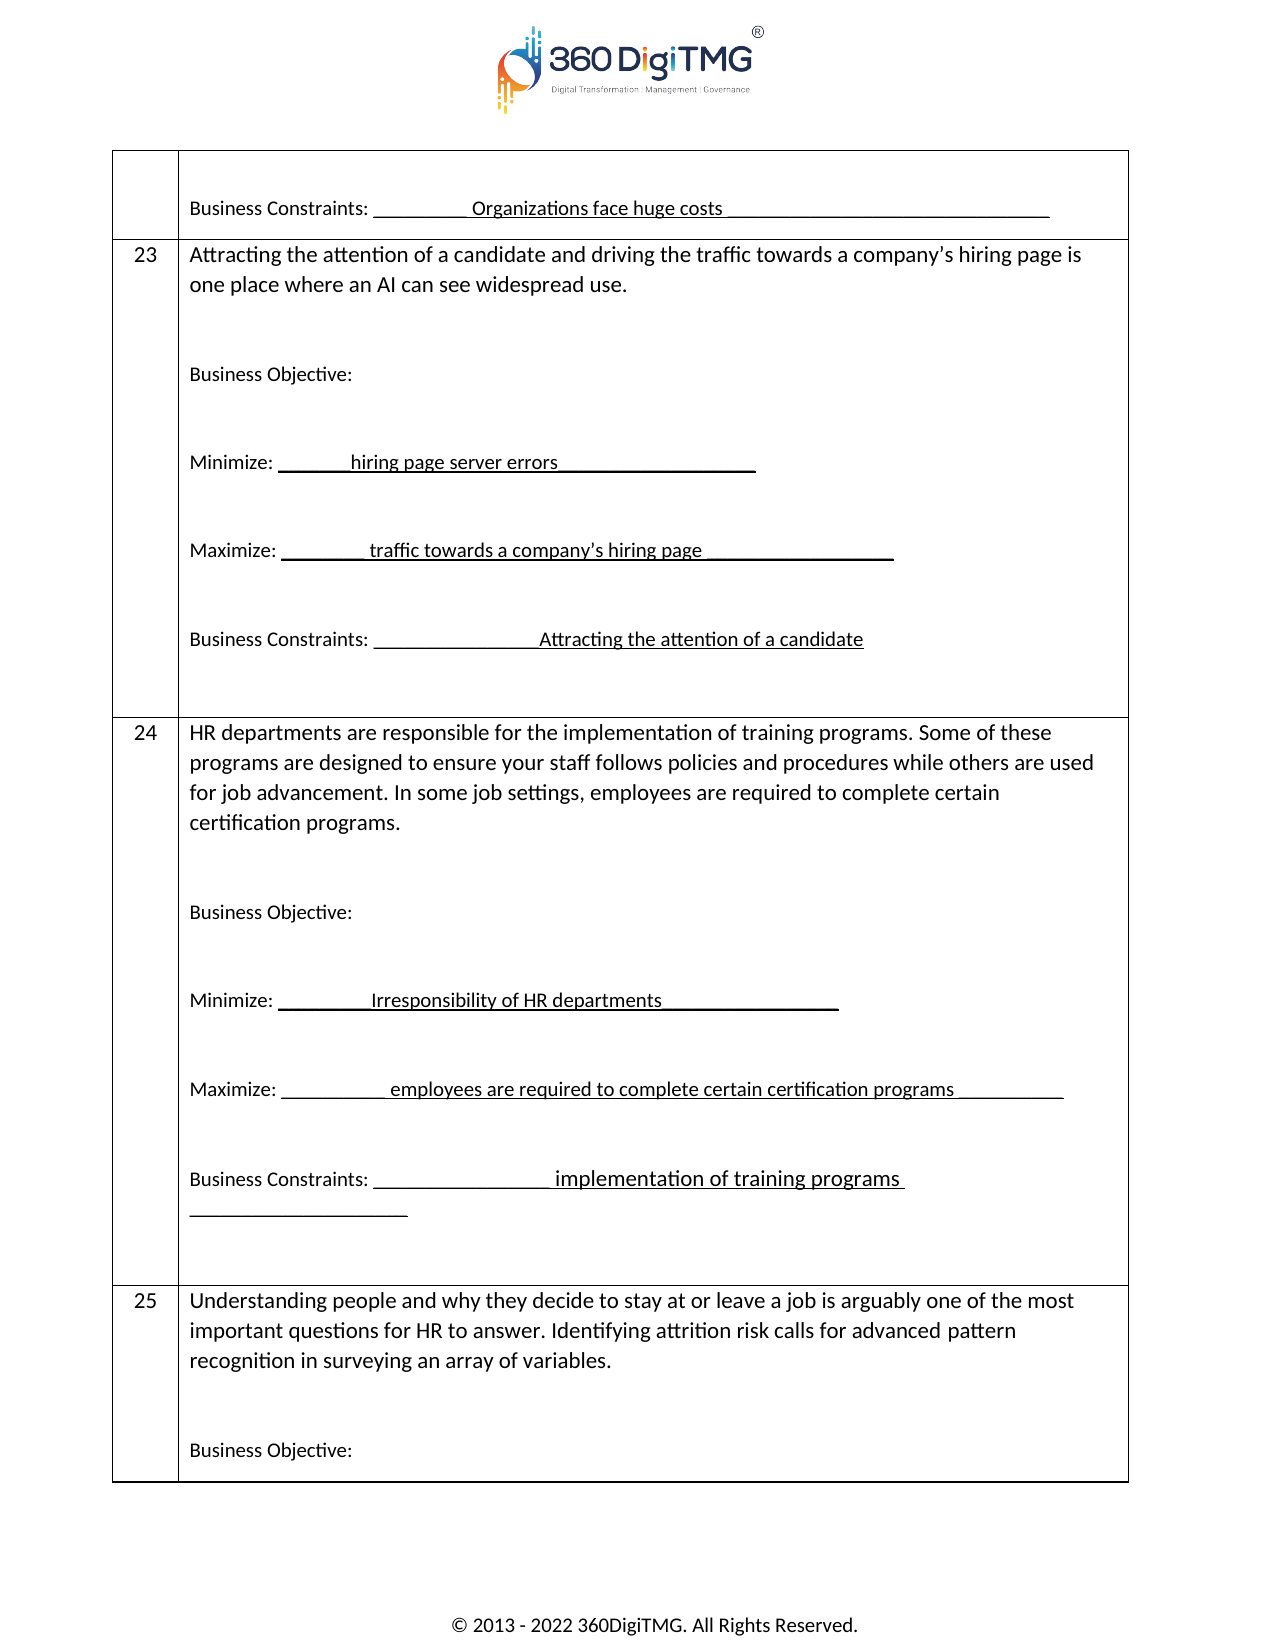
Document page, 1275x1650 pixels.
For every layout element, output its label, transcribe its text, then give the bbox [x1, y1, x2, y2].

table_cell 24 [113, 718, 178, 1285]
table_cell 25 [113, 1286, 178, 1481]
table_cell HR departments are responsible for the implementation of training programs. Some of these programs are designed to ensure your staff follows policies and procedures while others are used for job advancement. In some job settings, employees are required to complete certain certification programs. Business Objective: Minimize: _________Irresponsibility of HR departments_________________ Maximize: __________ employees are required to complete certain certification programs __________ Business Constraints: _________________ implementation of training programs _____________________ [179, 718, 1128, 1285]
picture [493, 21, 768, 119]
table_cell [179, 151, 1128, 239]
table_cell 22 [113, 151, 178, 239]
table_cell 23 [113, 240, 178, 717]
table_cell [179, 1286, 1128, 1481]
table_cell Attracting the attention of a candidate and driving the traffic towards a company’s hiring page is one place where an AI can see widespread use. Business Objective: Minimize: _______hiring page server errors___________________ Maximize: ________ traffic towards a company’s hiring page __________________ Business Constraints: ________________Attracting the attention of a candidate [179, 240, 1128, 717]
